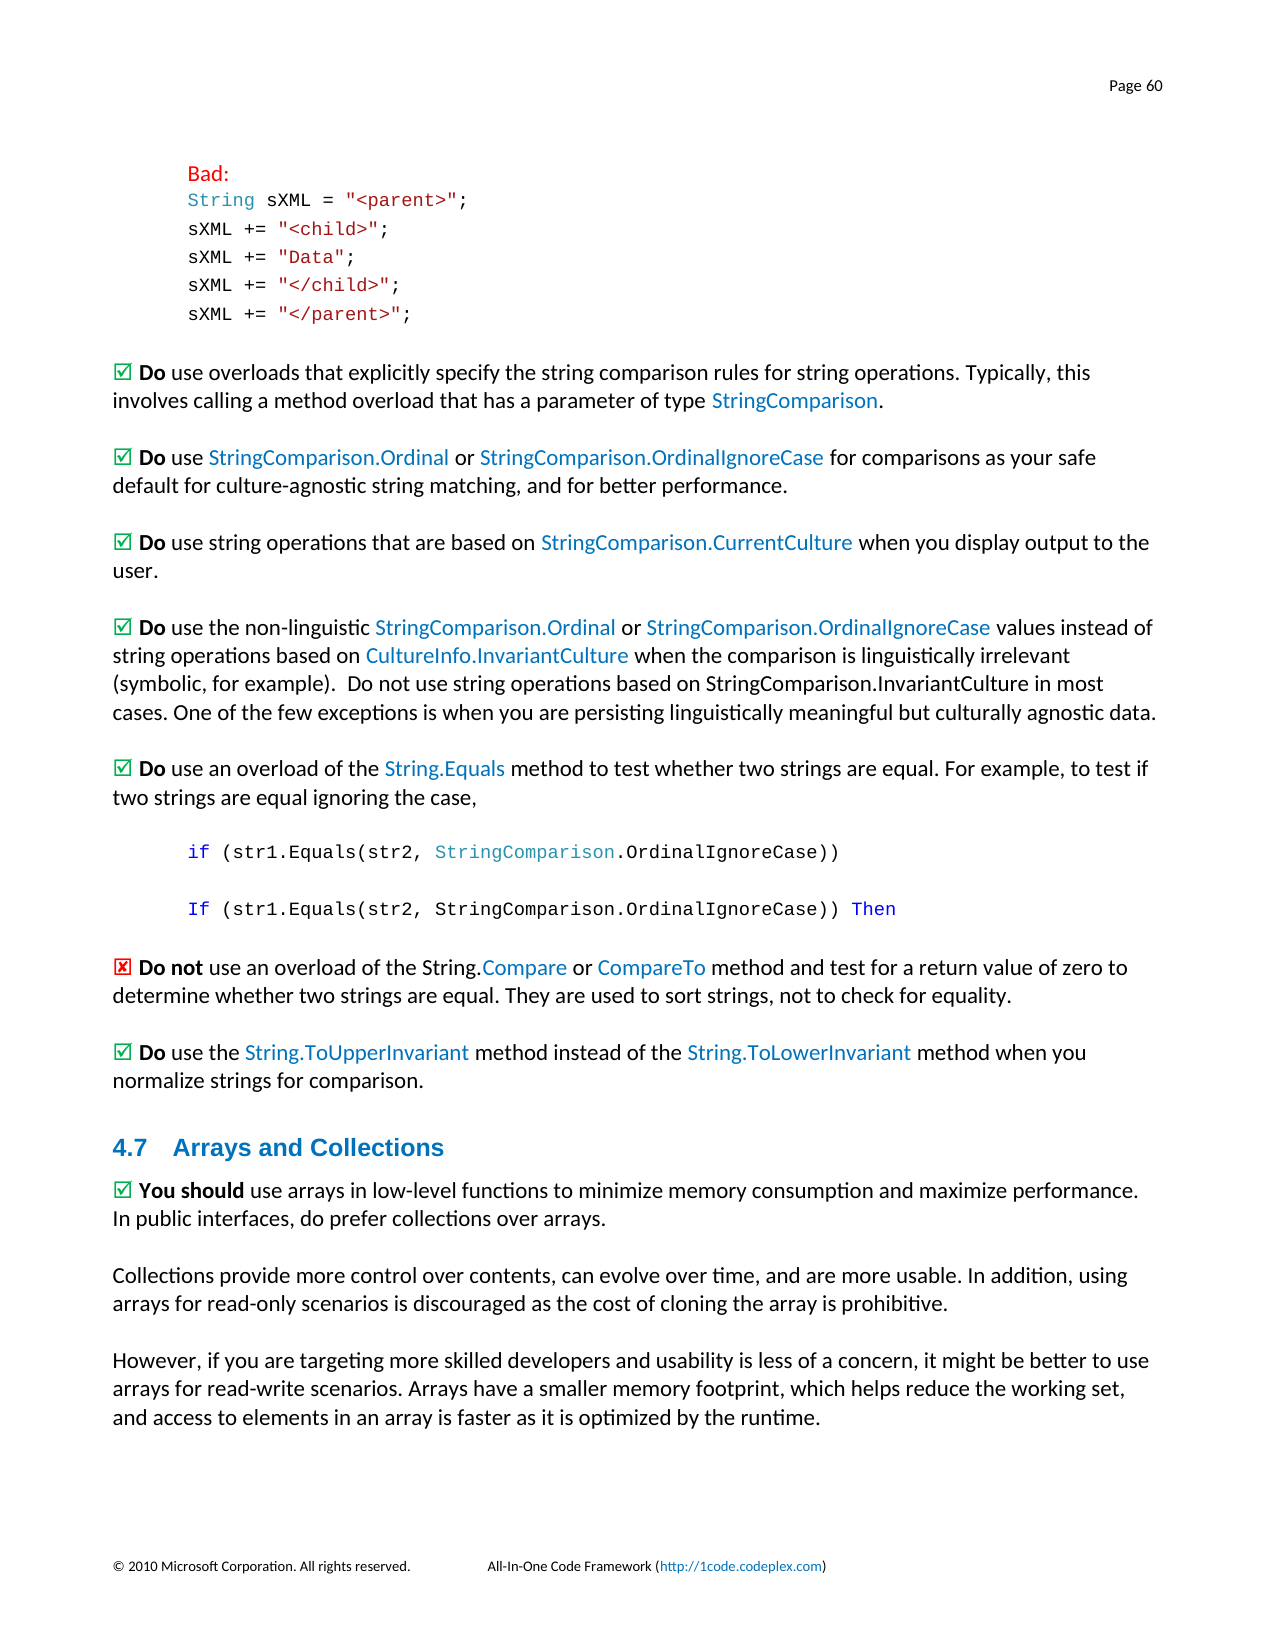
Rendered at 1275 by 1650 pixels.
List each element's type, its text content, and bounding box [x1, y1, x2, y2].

text You should use arrays in low-level functions to minimize memory consumption and maximize performance. In public interfaces, do prefer collections over arrays. [112, 1176, 1162, 1232]
subtitle Arrays and Collections [112, 1119, 1162, 1176]
text Do use an overload of the String.Equals method to test whether two strings are equal. For example, to test if two strings are equal ignoring the case, [112, 754, 1162, 811]
text sXML += "</parent>"; [187, 301, 1162, 329]
text Do use string operations that are based on StringComparison.CurrentCulture when you display output to the user. [112, 527, 1162, 584]
text Do not use an overload of the String.Compare or CompareTo method and test for a return value of zero to determine whether two strings are equal. They are used to sort strings, not to check for equality. [112, 952, 1162, 1009]
text sXML += "</child>"; [187, 272, 1162, 301]
text sXML += "<child>"; [187, 216, 1162, 244]
text Do use overloads that explicitly specify the string comparison rules for string operations. Typically, this involves calling a method overload that has a parameter of type StringComparison. [112, 357, 1162, 414]
text Do use the String.ToUpperInvariant method instead of the String.ToLowerInvariant method when you normalize strings for comparison. [112, 1037, 1162, 1094]
text If (str1.Equals(str2, StringComparison.OrdinalIgnoreCase)) Then [187, 896, 1162, 924]
text if (str1.Equals(str2, StringComparison.OrdinalIgnoreCase)) [187, 839, 1162, 867]
text sXML += "Data"; [187, 244, 1162, 272]
text Bad: [187, 159, 1162, 187]
text Do use the non-linguistic StringComparison.Ordinal or StringComparison.OrdinalIgnoreCase values instead of string operations based on CultureInfo.InvariantCulture when the comparison is linguistically irrelevant (symbolic, for example). Do not use string operations based on StringComparison.InvariantCulture in most cases. One of the few exceptions is when you are persisting linguistically meaningful but culturally agnostic data. [112, 612, 1162, 726]
text Collections provide more control over contents, can evolve over time, and are more usable. In addition, using arrays for read-only scenarios is discouraged as the cost of cloning the array is prohibitive. [112, 1261, 1162, 1317]
text However, if you are targeting more skilled developers and usability is less of a concern, it might be better to use arrays for read-write scenarios. Arrays have a smaller memory footprint, which helps reduce the working set, and access to elements in an array is faster as it is optimized by the runtime. [112, 1346, 1162, 1431]
text Do use StringComparison.Ordinal or StringComparison.OrdinalIgnoreCase for comparisons as your safe default for culture-agnostic string matching, and for better performance. [112, 442, 1162, 499]
text String sXML = "<parent>"; [187, 187, 1162, 216]
